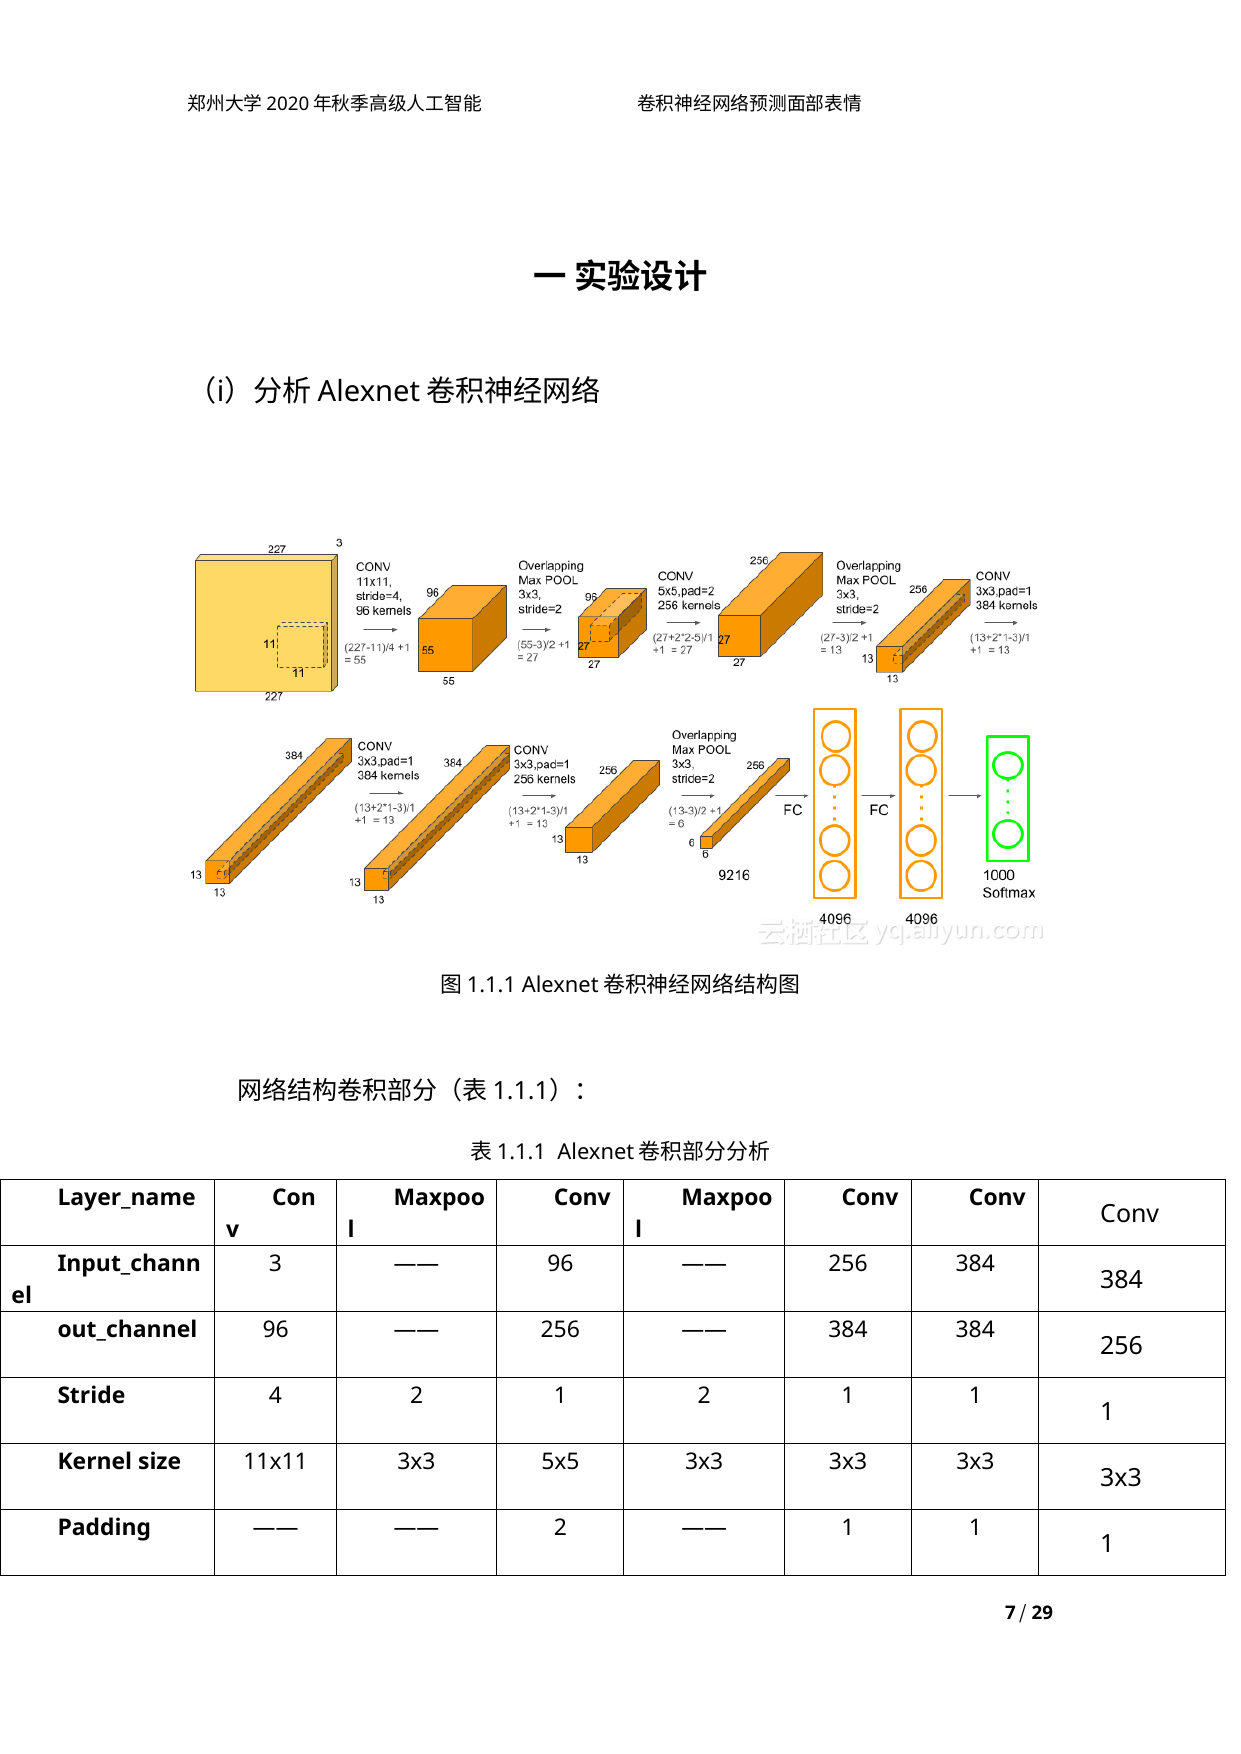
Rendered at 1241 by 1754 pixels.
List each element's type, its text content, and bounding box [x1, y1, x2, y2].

table_cell 1 [1039, 1378, 1225, 1443]
table_cell —— [624, 1312, 784, 1377]
text （i）分析Alexnet卷积神经网络 [187, 356, 1053, 421]
table_cell 96 [215, 1312, 336, 1377]
table_cell 2 [497, 1510, 623, 1575]
table_cell 384 [1039, 1246, 1225, 1311]
text 网络结构卷积部分（表1.1.1）： [187, 1056, 1053, 1121]
table_cell 256 [785, 1246, 911, 1311]
table_cell 1 [785, 1510, 911, 1575]
table_cell —— [624, 1246, 784, 1311]
table_header Layer_name [1, 1180, 214, 1245]
table_header Conv [215, 1180, 336, 1245]
table_cell 1 [912, 1378, 1038, 1443]
table_cell 4 [215, 1378, 336, 1443]
table_header Maxpool [337, 1180, 496, 1245]
table_cell 1 [1039, 1510, 1225, 1575]
table_cell 1 [912, 1510, 1038, 1575]
table_header Conv [497, 1180, 623, 1245]
table_header Conv [785, 1180, 911, 1245]
table_cell Input_channel [1, 1246, 214, 1311]
text 表1.1.1 Alexnet卷积部分分析 [187, 1134, 1053, 1166]
picture [187, 466, 1053, 954]
table_cell —— [337, 1246, 496, 1311]
table_cell Stride [1, 1378, 214, 1443]
table_cell 384 [912, 1312, 1038, 1377]
table_cell —— [337, 1312, 496, 1377]
text 一 实验设计 [187, 241, 1053, 306]
table_cell 1 [785, 1378, 911, 1443]
table_cell 256 [1039, 1312, 1225, 1377]
table_cell 384 [785, 1312, 911, 1377]
table_cell Kernel size [1, 1444, 214, 1509]
table_cell 3x3 [785, 1444, 911, 1509]
table_cell out_channel [1, 1312, 214, 1377]
table_cell 1 [497, 1378, 623, 1443]
table_cell 96 [497, 1246, 623, 1311]
table_cell 3x3 [912, 1444, 1038, 1509]
table_cell 5x5 [497, 1444, 623, 1509]
table_header Conv [1039, 1180, 1225, 1245]
table_cell 384 [912, 1246, 1038, 1311]
table_cell 2 [337, 1378, 496, 1443]
table_cell —— [215, 1510, 336, 1575]
table_cell 3x3 [624, 1444, 784, 1509]
table_cell 3x3 [337, 1444, 496, 1509]
table_cell Padding [1, 1510, 214, 1575]
table_cell —— [624, 1510, 784, 1575]
text 图1.1.1 Alexnet卷积神经网络结构图 [187, 966, 1053, 999]
table_cell —— [337, 1510, 496, 1575]
table_cell 3 [215, 1246, 336, 1311]
table_cell 11x11 [215, 1444, 336, 1509]
table_header Conv [912, 1180, 1038, 1245]
table_header Maxpool [624, 1180, 784, 1245]
table_cell 256 [497, 1312, 623, 1377]
table_cell 2 [624, 1378, 784, 1443]
table_cell 3x3 [1039, 1444, 1225, 1509]
